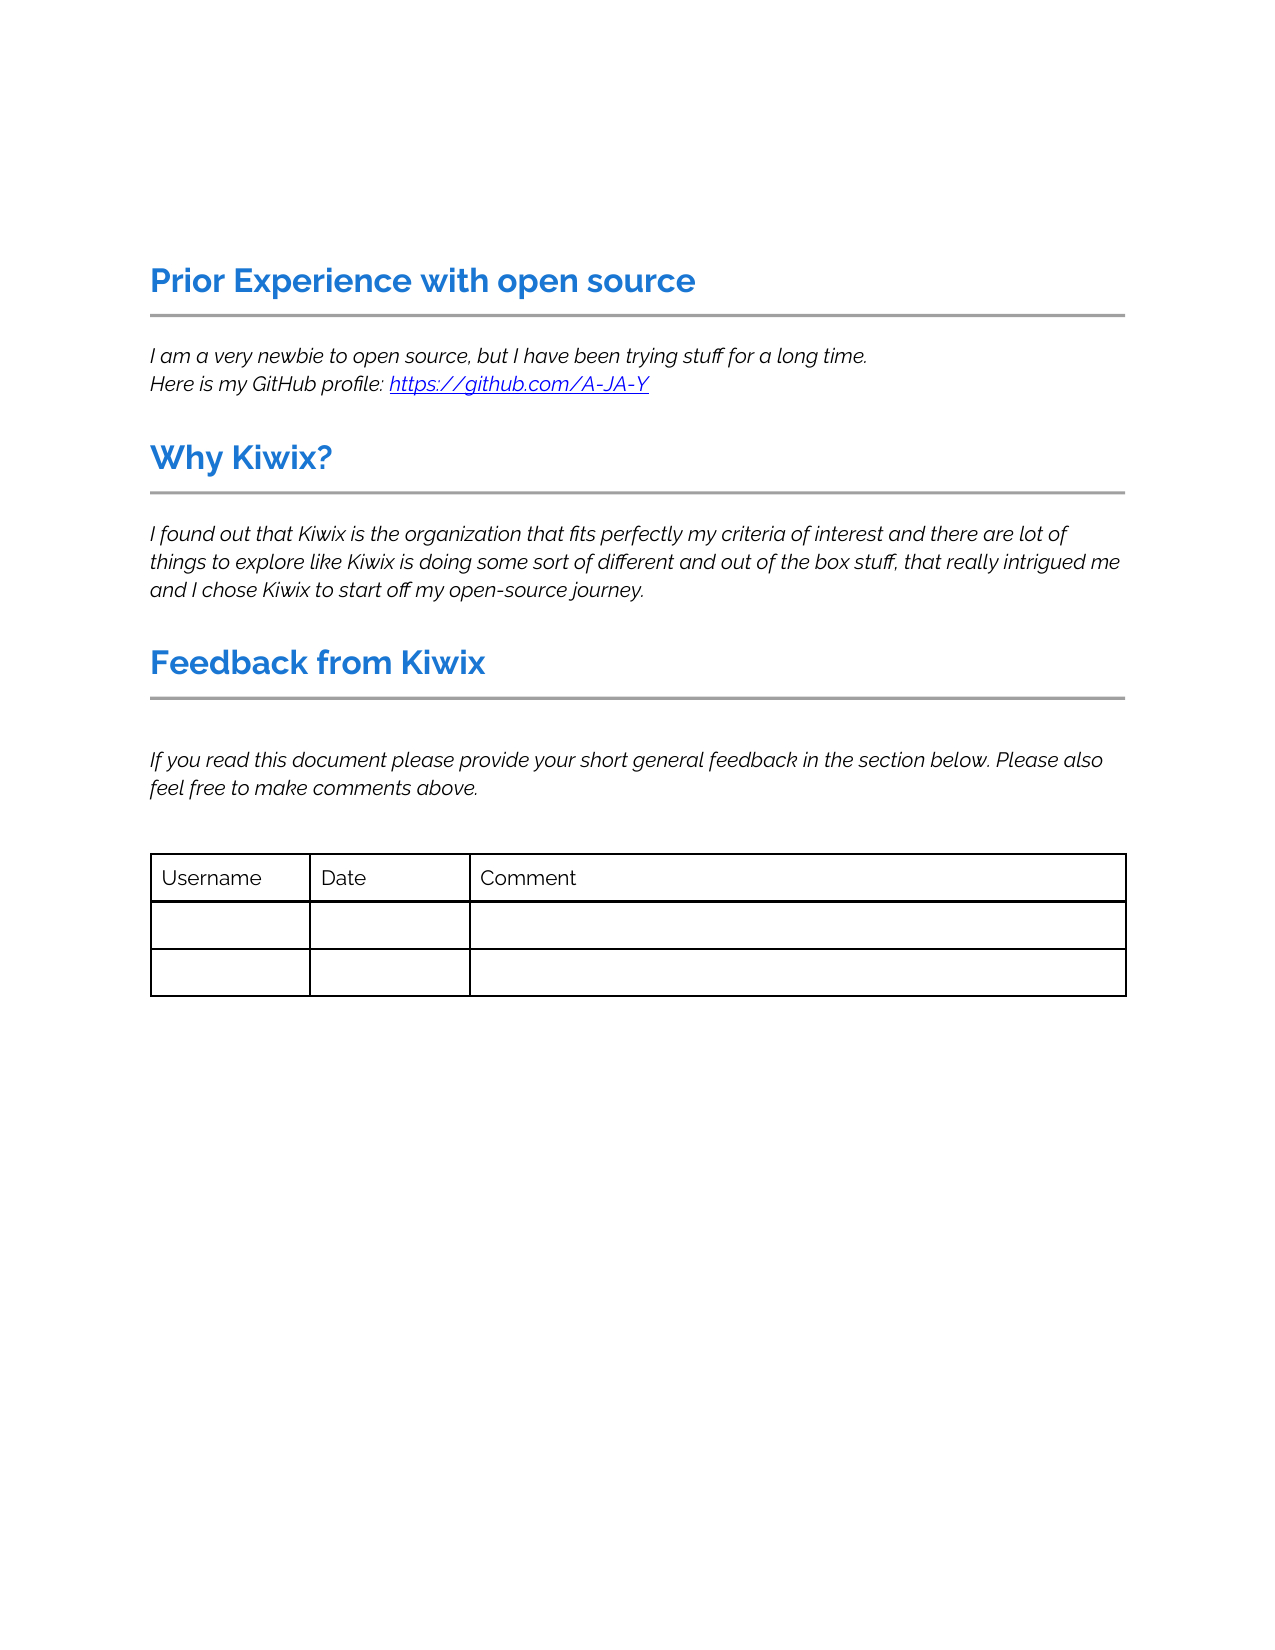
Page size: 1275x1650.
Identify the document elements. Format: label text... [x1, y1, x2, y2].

subtitle Why Kiwix? [150, 438, 1125, 477]
table_cell [152, 903, 309, 948]
text Here is my GitHub profile: https://github.com/A-JA-Y [150, 372, 1125, 397]
table_header Comment [471, 855, 1125, 900]
table_cell [471, 950, 1125, 995]
table_cell [311, 950, 469, 995]
text I found out that Kiwix is the organization that fits perfectly my criteria of interest and there are lot of things to explore like Kiwix is doing some sort of different and out of the box stuff, that really intrigued me and I chose Kiwix to start off my open-source journey. [150, 521, 1125, 602]
table_cell [471, 903, 1125, 948]
subtitle Prior Experience with open source [150, 261, 1125, 300]
table_cell [311, 903, 469, 948]
table_cell [152, 950, 309, 995]
table_header Date [311, 855, 469, 900]
subtitle Feedback from Kiwix [150, 643, 1125, 682]
table_header Username [152, 855, 309, 900]
text If you read this document please provide your short general feedback in the section below. Please also feel free to make comments above. [150, 748, 1125, 800]
text I am a very newbie to open source, but I have been trying stuff for a long time. [150, 344, 1125, 369]
